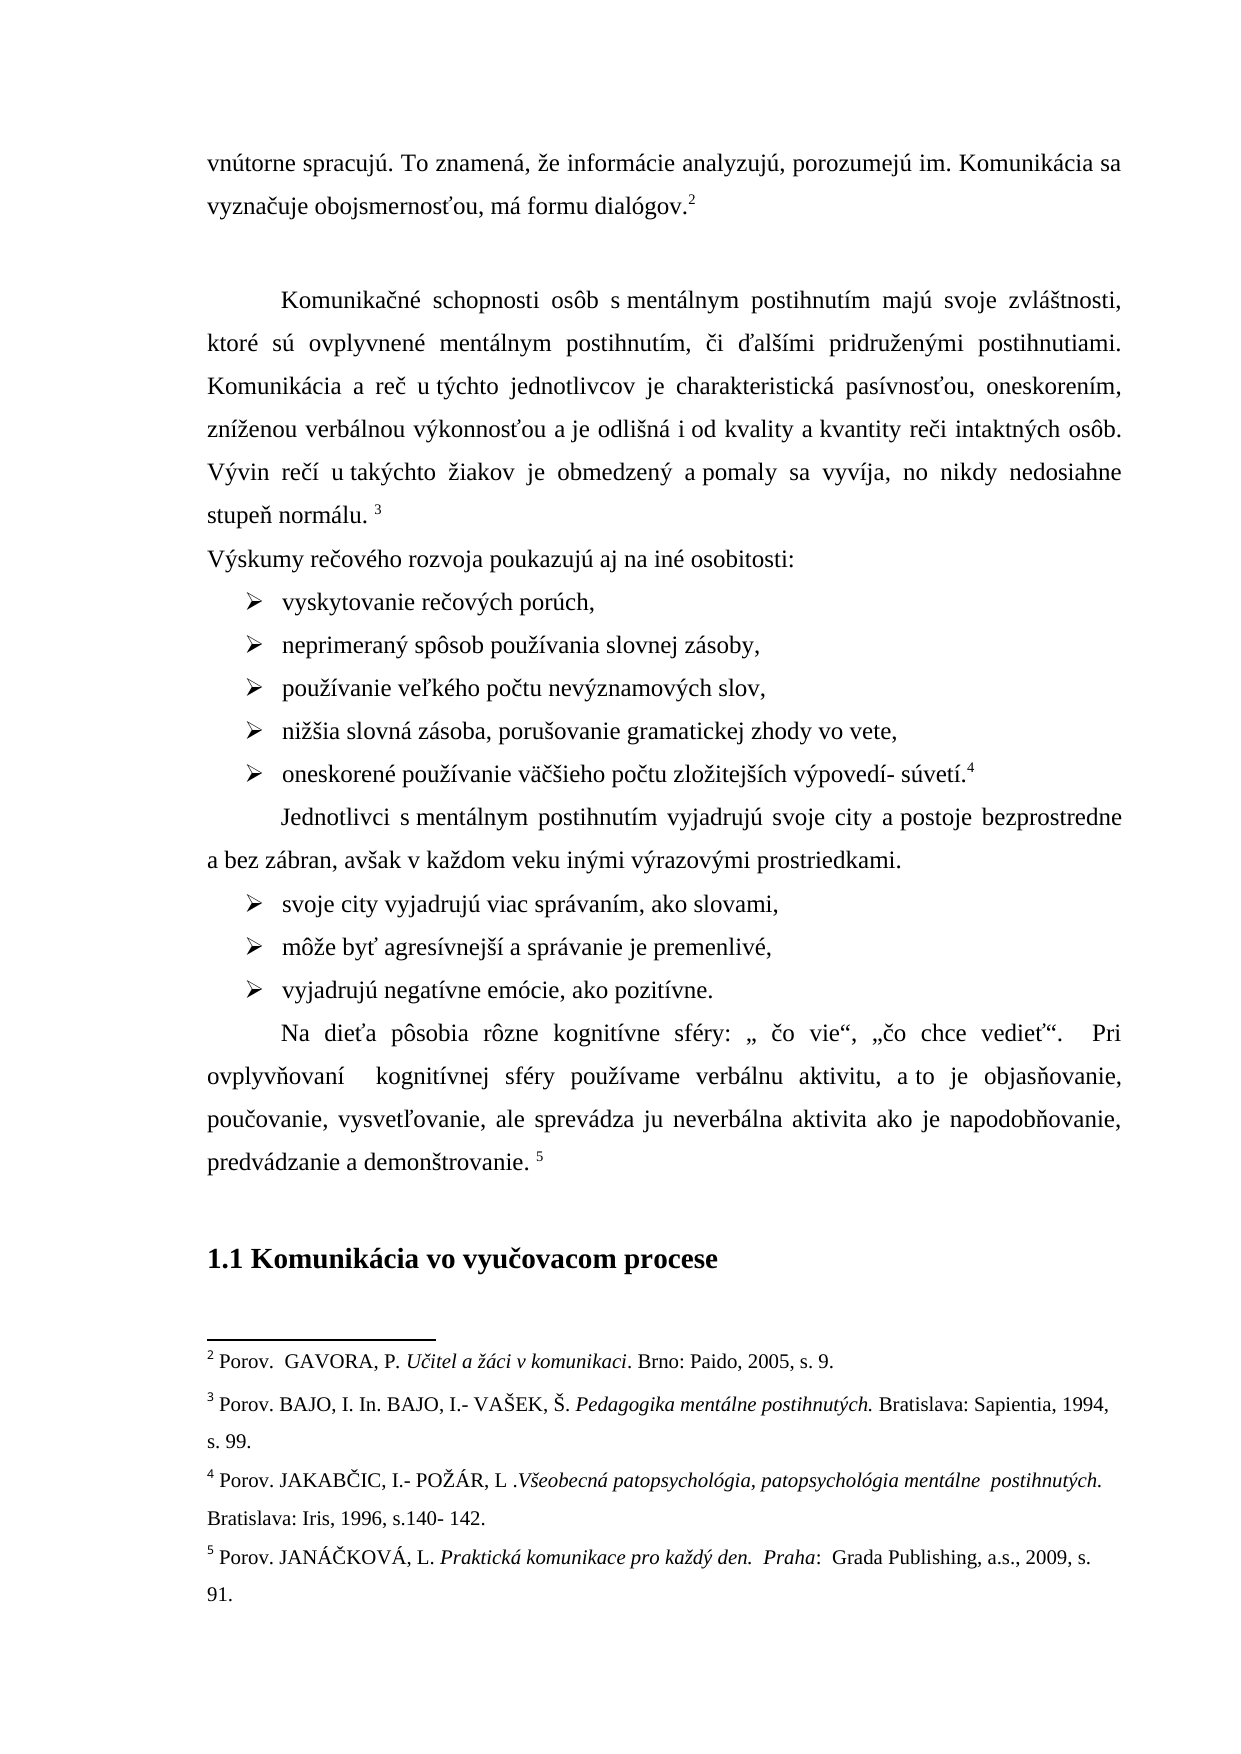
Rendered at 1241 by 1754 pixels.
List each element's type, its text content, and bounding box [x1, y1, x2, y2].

list vyskytovanie rečových porúch, [244, 587, 1122, 616]
list môže byť agresívnejší a správanie je premenlivé, [244, 932, 1122, 961]
text 1.1 Komunikácia vo vyučovacom procese [207, 1242, 1122, 1275]
list používanie veľkého počtu nevýznamových slov, [244, 673, 1122, 702]
text Jednotlivci s mentálnym postihnutím vyjadrujú svoje city a postoje bezprostredne a bez zábran, avšak v každom veku inými výrazovými prostriedkami. [207, 802, 1122, 874]
text Na dieťa pôsobia rôzne kognitívne sféry: „ čo vie“, „čo chce vedieť“. Pri ovplyvňovaní kognitívnej sféry používame verbálnu aktivitu, a to je objasňovanie, poučovanie, vysvetľovanie, ale sprevádza ju neverbálna aktivita ako je napodobňovanie, predvádzanie a demonštrovanie. [207, 1018, 1122, 1176]
list neprimeraný spôsob používania slovnej zásoby, [244, 630, 1122, 659]
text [207, 148, 1122, 219]
list vyjadrujú negatívne emócie, ako pozitívne. [244, 975, 1122, 1004]
list nižšia slovná zásoba, porušovanie gramatickej zhody vo vete, [244, 716, 1122, 745]
text Komunikačné schopnosti osôb s mentálnym postihnutím majú svoje zvláštnosti, ktoré sú ovplyvnené mentálnym postihnutím, či ďalšími pridruženými postihnutiami. Komunikácia a reč u týchto jednotlivcov je charakteristická pasívnosťou, oneskorením, zníženou verbálnou výkonnosťou a je odlišná i od kvality a kvantity reči intaktných osôb. Vývin rečí u takýchto žiakov je obmedzený a pomaly sa vyvíja, no nikdy nedosiahne stupeň normálu. [207, 285, 1122, 529]
list svoje city vyjadrujú viac správaním, ako slovami, [244, 889, 1122, 917]
list oneskorené používanie väčšieho počtu zložitejších výpovedí- súvetí. [244, 759, 1122, 788]
text Výskumy rečového rozvoja poukazujú aj na iné osobitosti: [207, 544, 1122, 572]
